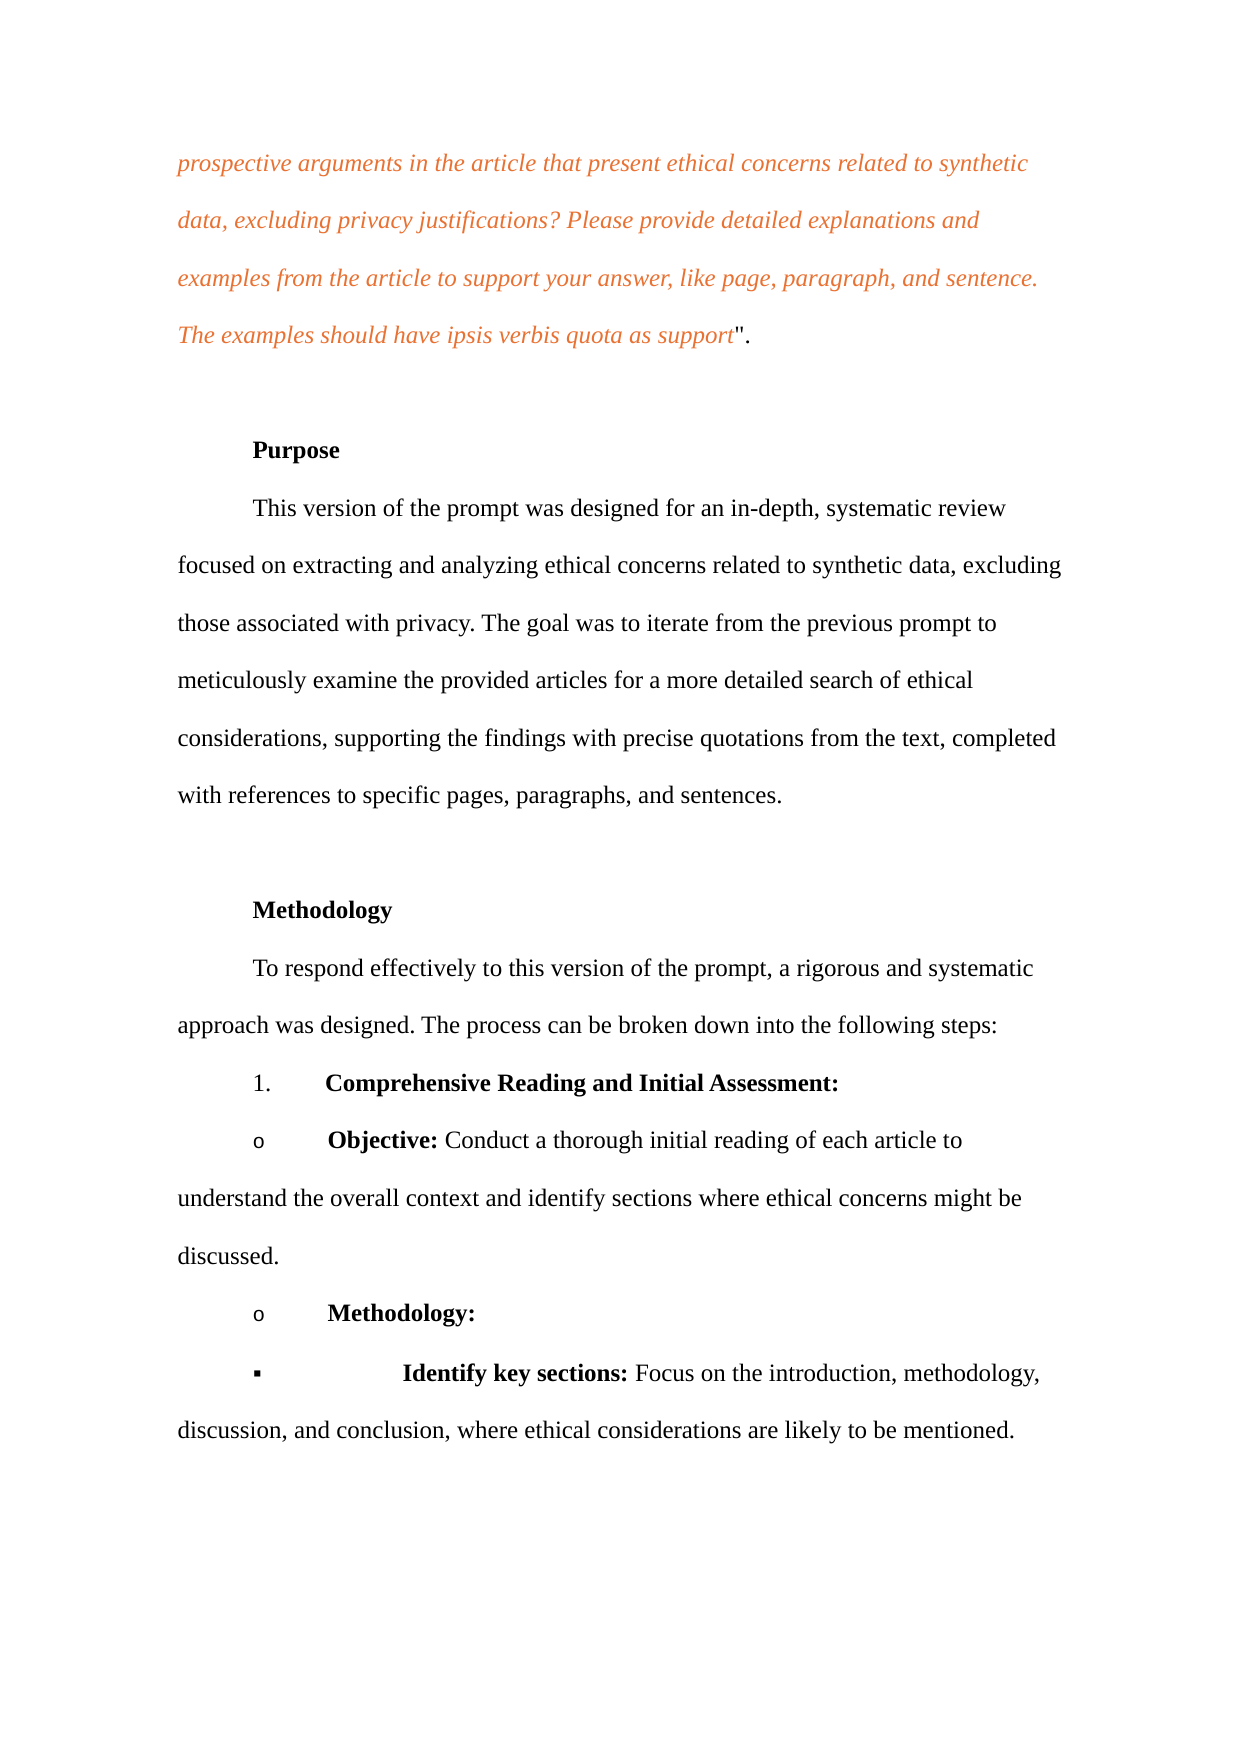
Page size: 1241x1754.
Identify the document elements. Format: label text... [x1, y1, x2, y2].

list Identify key sections: Focus on the introduction, methodology, discussion, and conclusion, where ethical considerations are likely to be mentioned. [177, 1358, 1063, 1444]
text Purpose [177, 435, 1063, 464]
list Comprehensive Reading and Initial Assessment: [177, 1068, 1063, 1096]
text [177, 148, 1063, 349]
text This version of the prompt was designed for an in-depth, systematic review focused on extracting and analyzing ethical concerns related to synthetic data, excluding those associated with privacy. The goal was to iterate from the previous prompt to meticulously examine the provided articles for a more detailed search of ethical considerations, supporting the findings with precise quotations from the text, completed with references to specific pages, paragraphs, and sentences. [177, 493, 1063, 809]
text To respond effectively to this version of the prompt, a rigorous and systematic approach was designed. The process can be broken down into the following steps: [177, 953, 1063, 1039]
list Methodology: [177, 1298, 1063, 1328]
text Methodology [177, 895, 1063, 924]
list Objective: Conduct a thorough initial reading of each article to understand the overall context and identify sections where ethical concerns might be discussed. [177, 1125, 1063, 1270]
